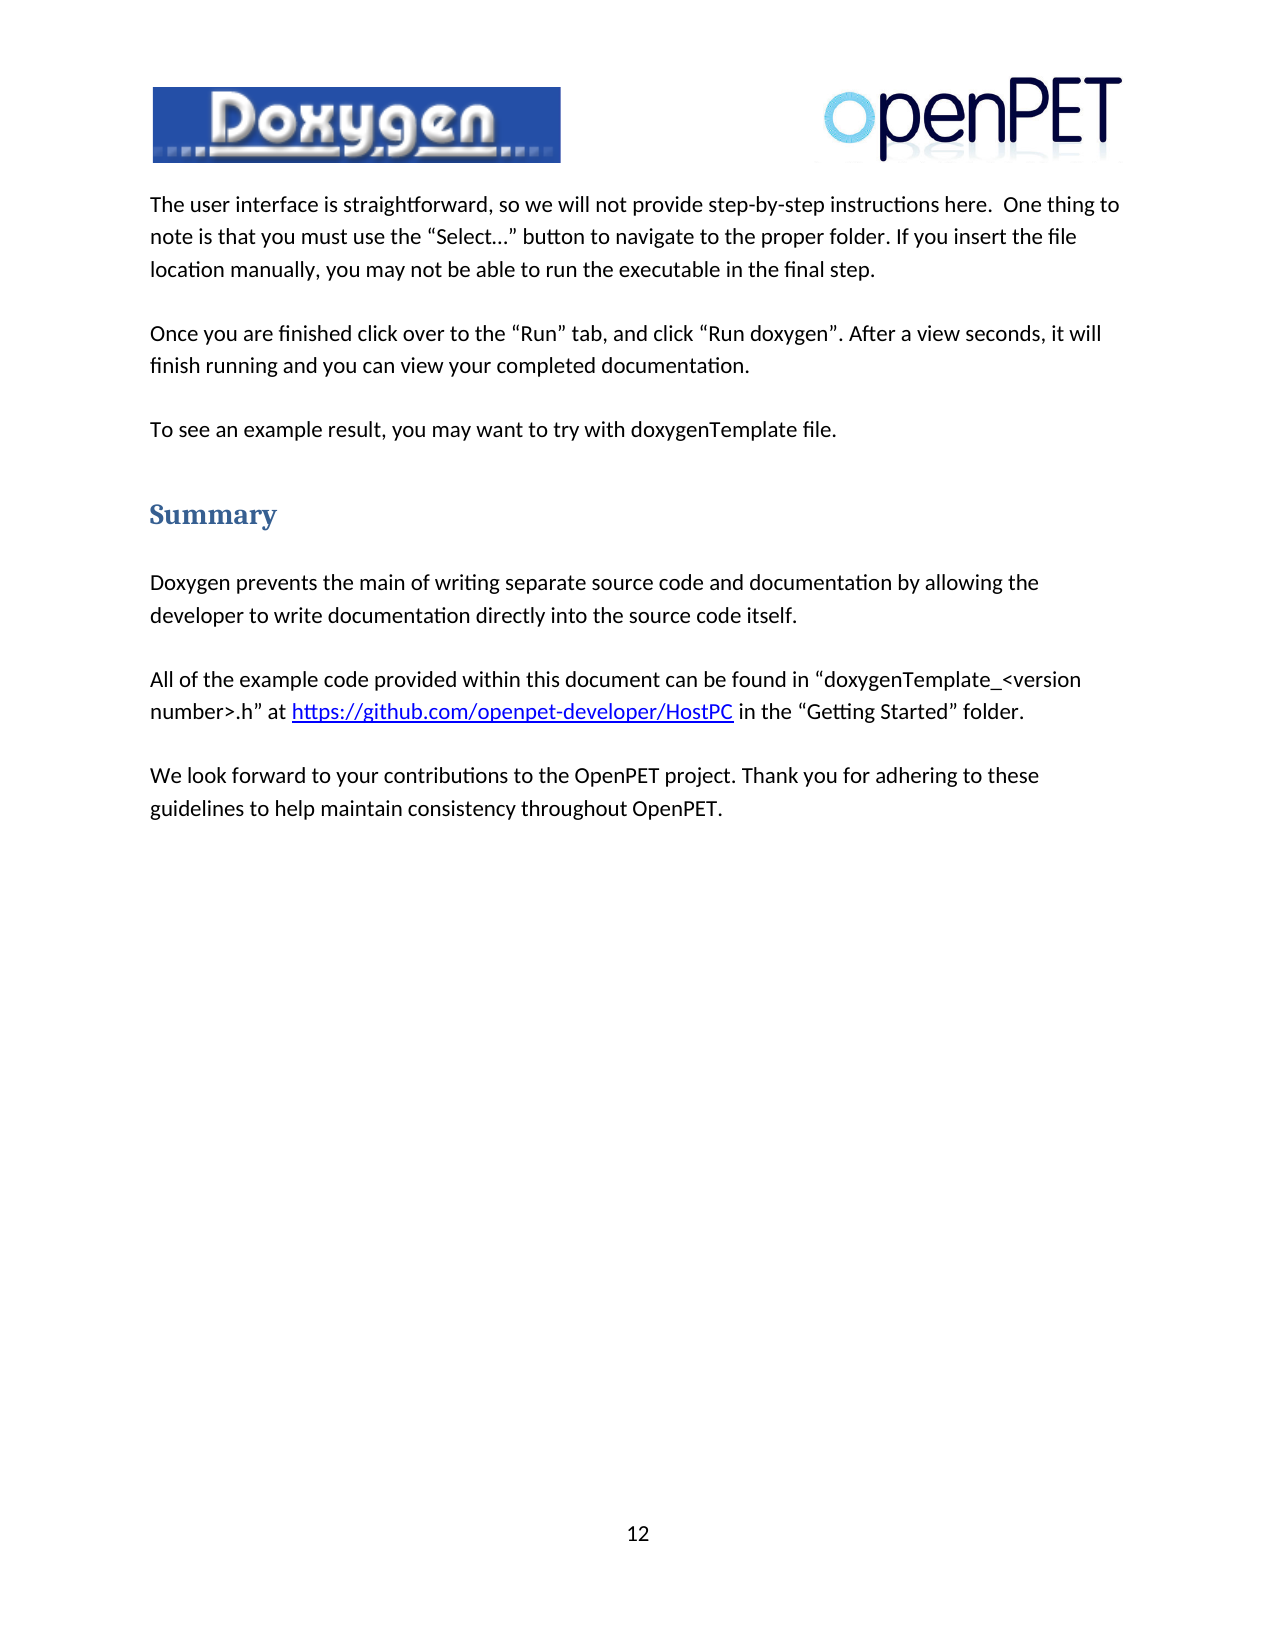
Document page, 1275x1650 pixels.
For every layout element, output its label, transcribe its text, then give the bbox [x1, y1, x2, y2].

text We look forward to your contributions to the OpenPET project. Thank you for adhering to these guidelines to help maintain consistency throughout OpenPET. [150, 762, 1125, 822]
text All of the example code provided within this document can be found in “doxygenTemplate_<version number>.h” at https://github.com/openpet-developer/HostPC in the “Getting Started” folder. [150, 665, 1125, 725]
subtitle Summary [150, 498, 1125, 531]
text Once you are finished click over to the “Run” tab, and click “Run doxygen”. After a view seconds, it will finish running and you can view your completed documentation. [150, 319, 1125, 379]
text The user interface is straightforward, so we will not provide step-by-step instructions here. One thing to note is that you must use the “Select…” button to navigate to the proper folder. If you insert the file location manually, you may not be able to run the executable in the final step. [150, 190, 1125, 283]
picture [152, 87, 561, 163]
text Doxygen prevents the main of writing separate source code and documentation by allowing the developer to write documentation directly into the source code itself. [150, 568, 1125, 629]
picture [814, 75, 1125, 163]
text To see an example result, you may want to try with doxygenTemplate file. [150, 416, 1125, 444]
